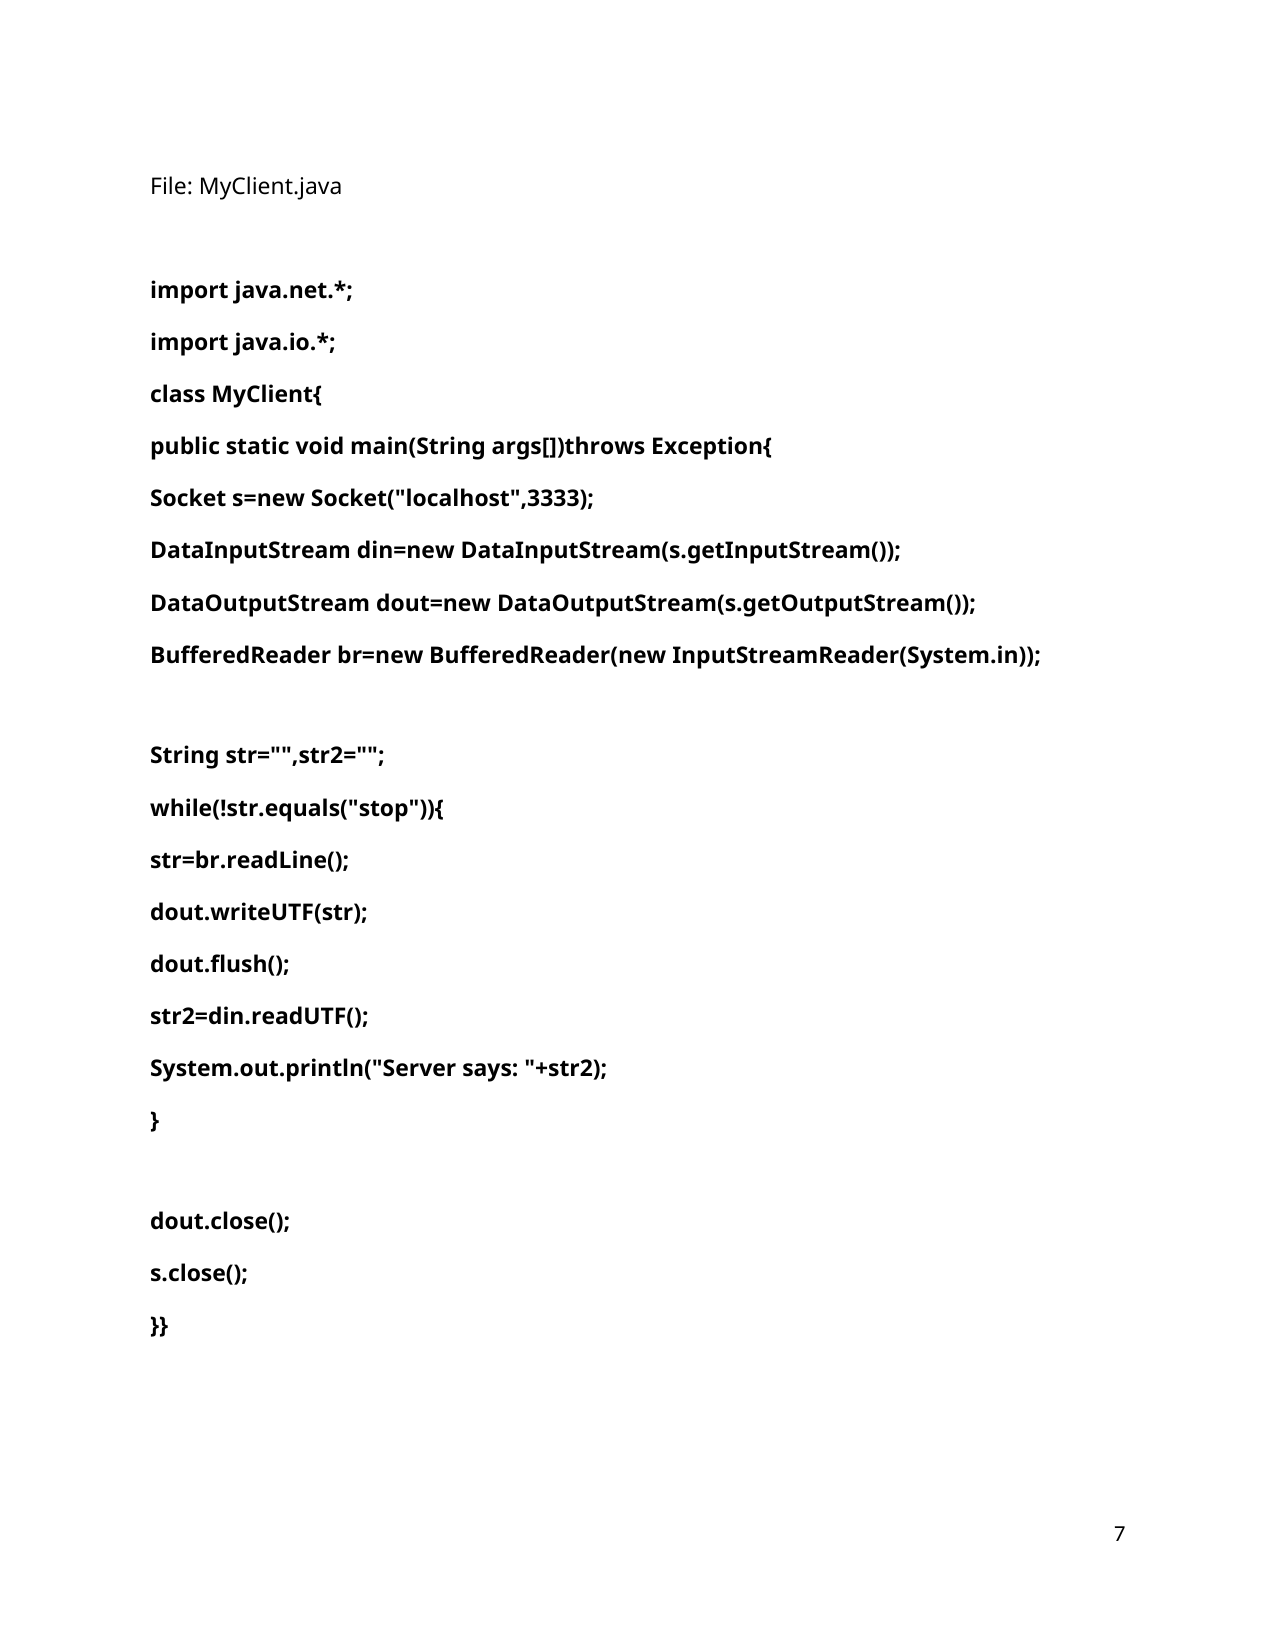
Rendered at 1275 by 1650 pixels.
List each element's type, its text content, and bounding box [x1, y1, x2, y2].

text System.out.println("Server says: "+str2); [150, 1052, 1125, 1083]
text dout.flush(); [150, 948, 1125, 979]
text BufferedReader br=new BufferedReader(new InputStreamReader(System.in)); [150, 638, 1125, 670]
text import java.net.*; [150, 274, 1125, 305]
text File: MyClient.java [150, 170, 1125, 201]
text while(!str.equals("stop")){ [150, 792, 1125, 823]
text import java.io.*; [150, 326, 1125, 357]
text public static void main(String args[])throws Exception{ [150, 430, 1125, 461]
text String str="",str2=""; [150, 739, 1125, 771]
text dout.close(); [150, 1205, 1125, 1236]
text Socket s=new Socket("localhost",3333); [150, 482, 1125, 513]
text }} [150, 1309, 1125, 1340]
text } [150, 1104, 1125, 1135]
text class MyClient{ [150, 378, 1125, 409]
text str2=din.readUTF(); [150, 1000, 1125, 1031]
text str=br.readLine(); [150, 844, 1125, 875]
text s.close(); [150, 1257, 1125, 1288]
text DataInputStream din=new DataInputStream(s.getInputStream()); [150, 534, 1125, 566]
text dout.writeUTF(str); [150, 896, 1125, 927]
text DataOutputStream dout=new DataOutputStream(s.getOutputStream()); [150, 586, 1125, 618]
